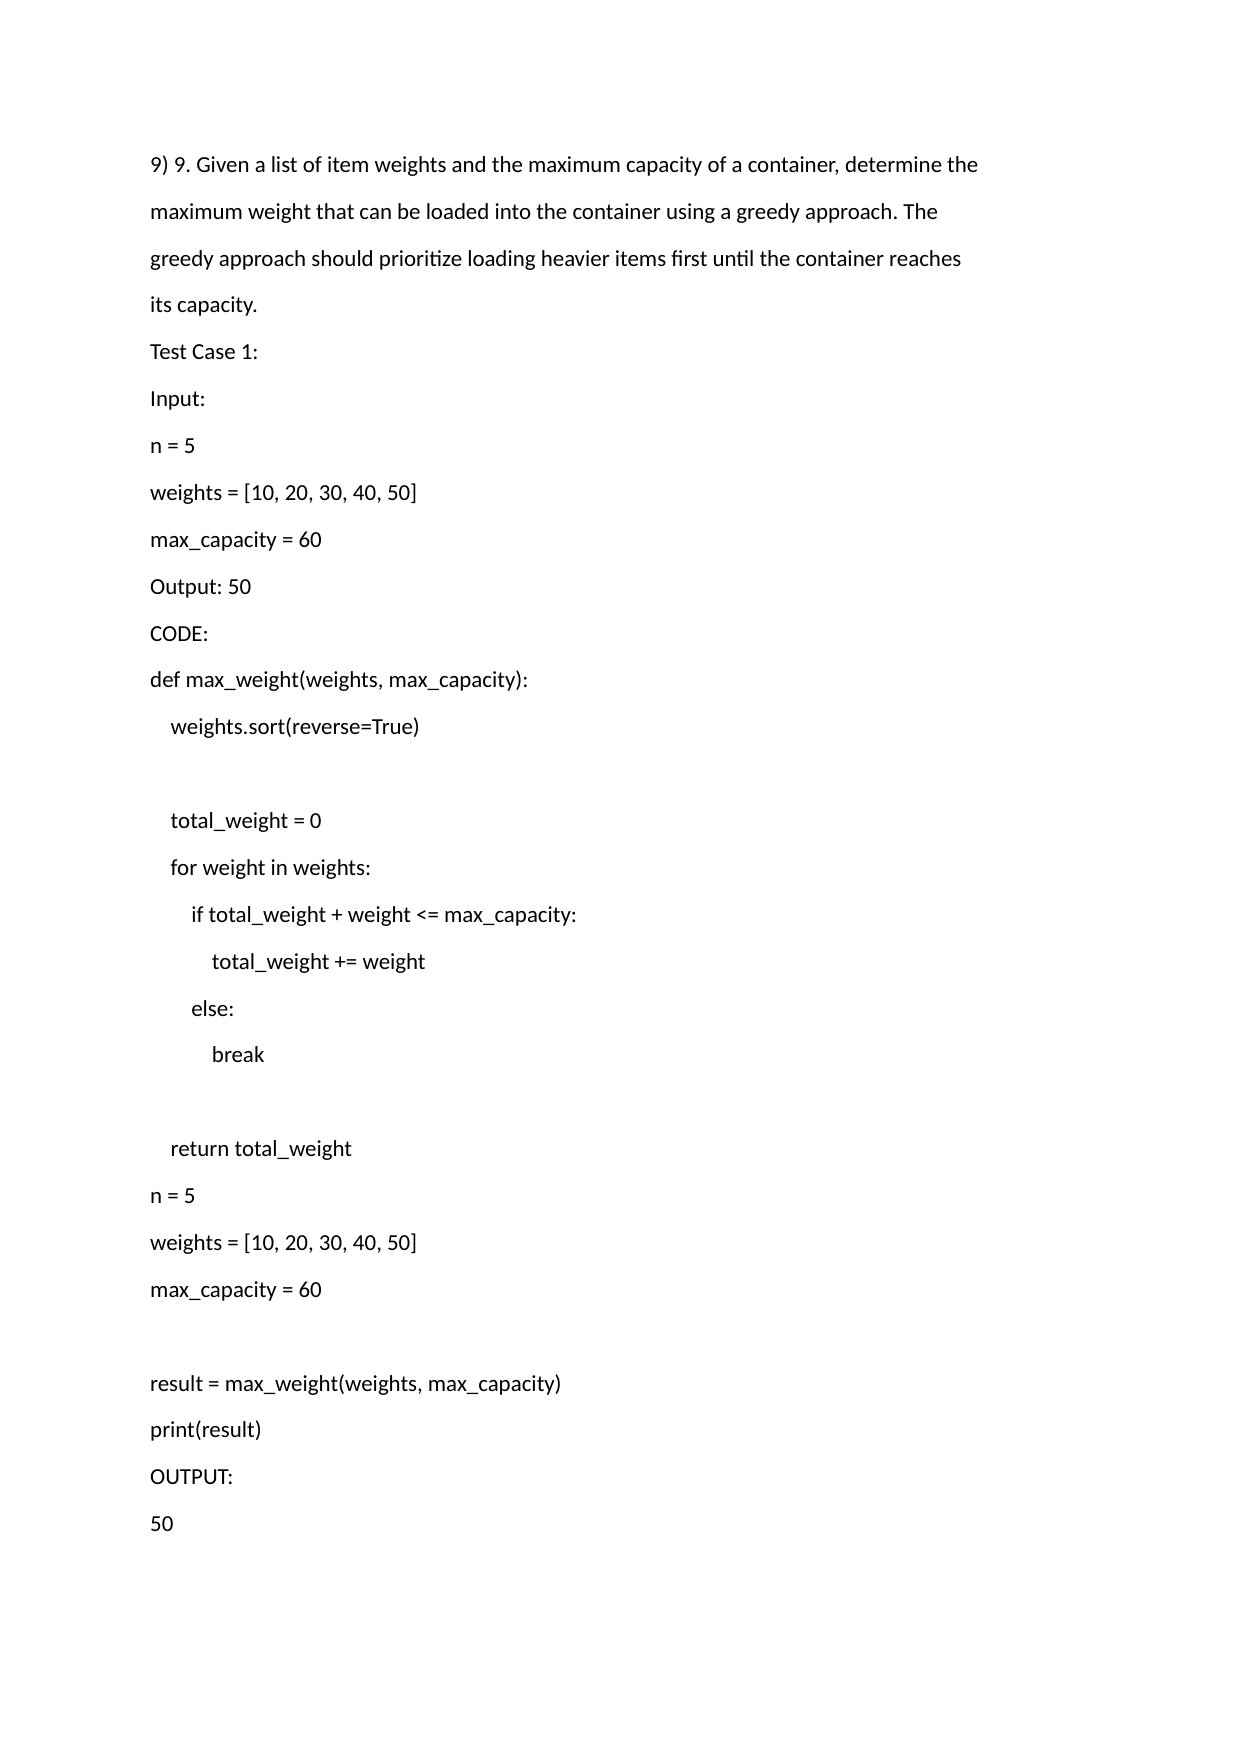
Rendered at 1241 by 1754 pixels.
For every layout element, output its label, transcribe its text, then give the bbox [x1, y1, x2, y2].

text n = 5 [150, 431, 1090, 459]
text weights = [10, 20, 30, 40, 50] [150, 478, 1090, 506]
text greedy approach should prioritize loading heavier items first until the container reaches [150, 244, 1090, 272]
text return total_weight [150, 1134, 1090, 1162]
text weights = [10, 20, 30, 40, 50] [150, 1228, 1090, 1256]
text maximum weight that can be loaded into the container using a greedy approach. The [150, 197, 1090, 225]
text max_capacity = 60 [150, 1275, 1090, 1303]
text Test Case 1: [150, 337, 1090, 366]
text OUTPUT: [150, 1462, 1090, 1491]
text its capacity. [150, 291, 1090, 319]
text Input: [150, 384, 1090, 412]
text CODE: [150, 619, 1090, 647]
text weights.sort(reverse=True) [150, 712, 1090, 741]
text else: [150, 994, 1090, 1022]
text 9) 9. Given a list of item weights and the maximum capacity of a container, determine the [150, 150, 1090, 178]
text Output: 50 [150, 572, 1090, 600]
text result = max_weight(weights, max_capacity) [150, 1369, 1090, 1397]
text break [150, 1041, 1090, 1069]
text for weight in weights: [150, 853, 1090, 881]
text n = 5 [150, 1181, 1090, 1209]
text total_weight += weight [150, 947, 1090, 975]
text max_capacity = 60 [150, 525, 1090, 553]
text total_weight = 0 [150, 806, 1090, 834]
text if total_weight + weight <= max_capacity: [150, 900, 1090, 928]
text 50 [150, 1509, 1090, 1537]
text print(result) [150, 1416, 1090, 1444]
text def max_weight(weights, max_capacity): [150, 666, 1090, 694]
